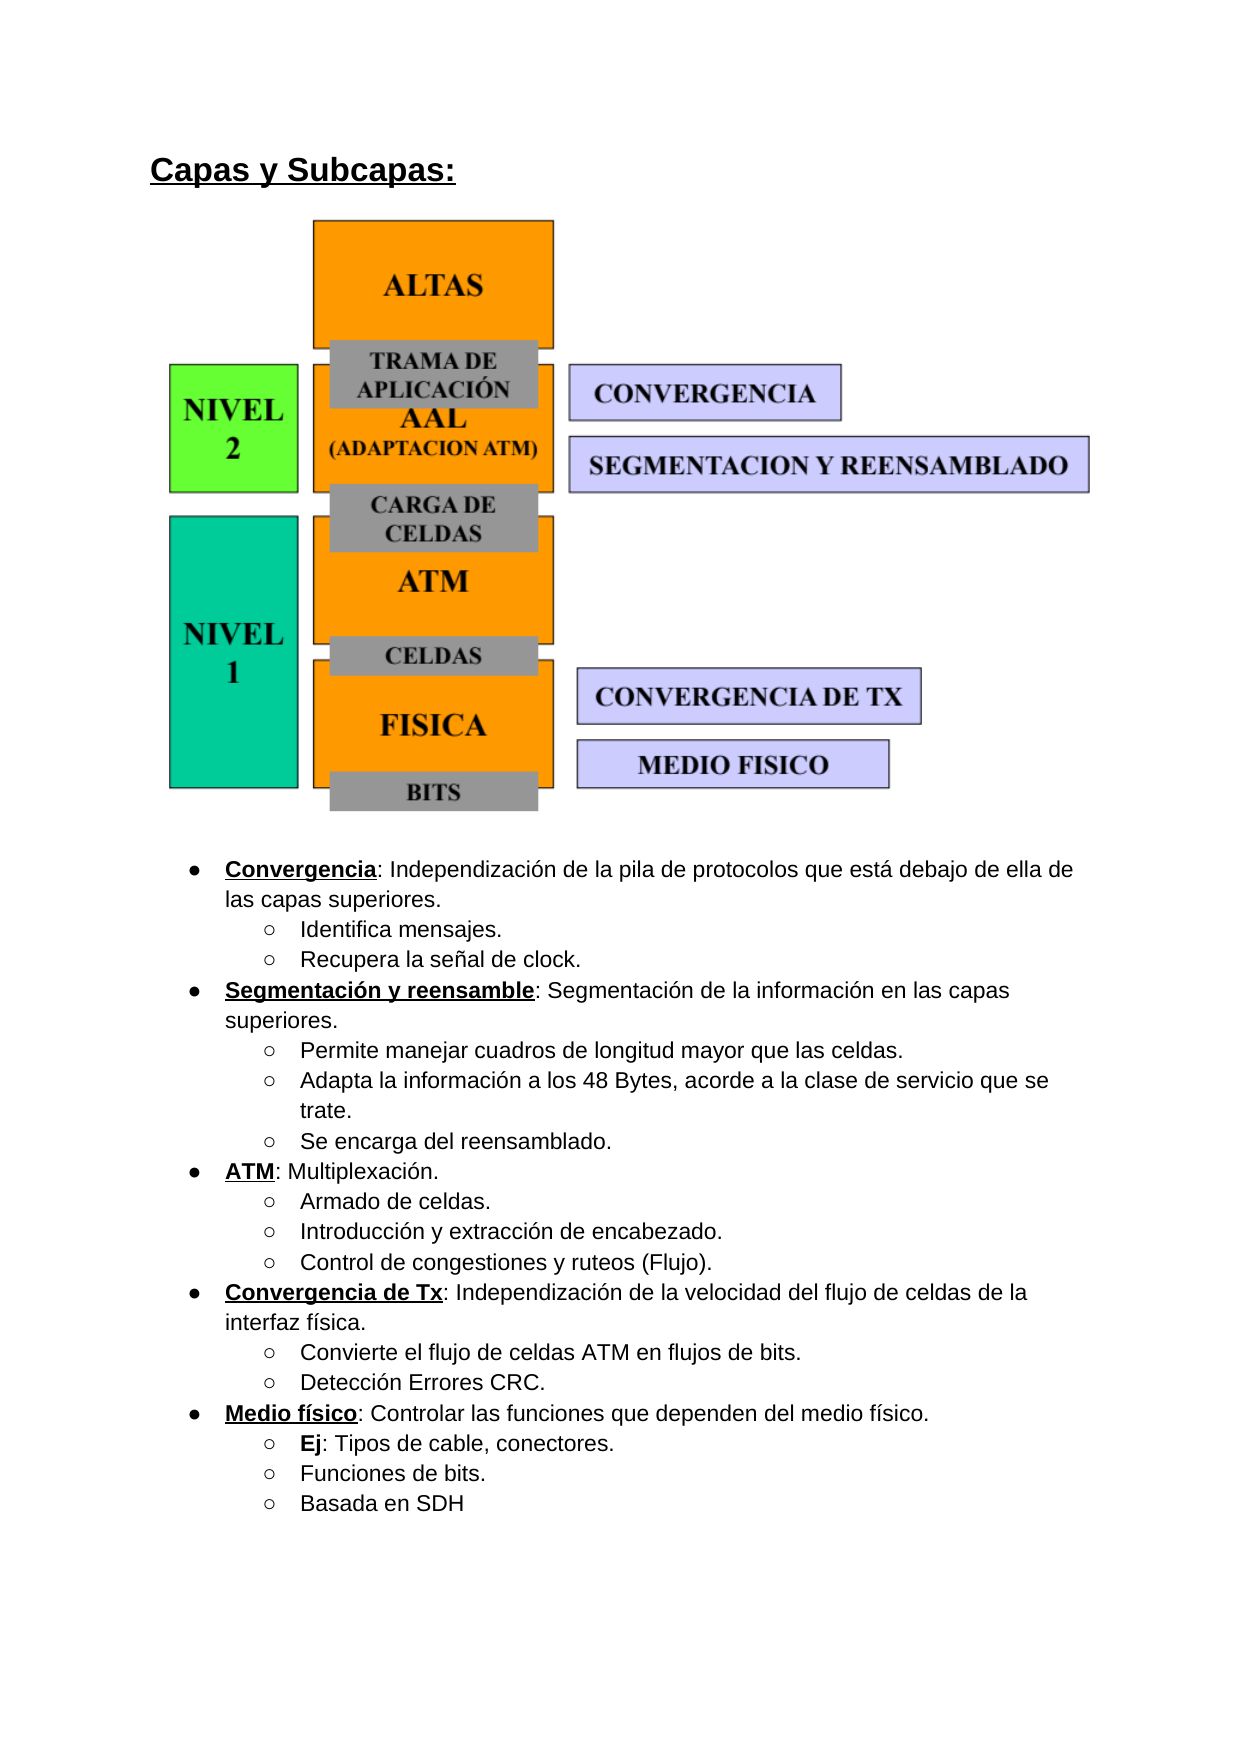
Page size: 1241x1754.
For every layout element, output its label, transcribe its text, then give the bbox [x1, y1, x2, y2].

list Convergencia: Independización de la pila de protocolos que está debajo de ella de las capas superiores. [187, 856, 1090, 912]
list Detección Errores CRC. [262, 1369, 1090, 1396]
list Permite manejar cuadros de longitud mayor que las celdas. [262, 1037, 1090, 1063]
list Recupera la señal de clock. [262, 946, 1090, 973]
list Se encarga del reensamblado. [262, 1128, 1090, 1154]
list Armado de celdas. [262, 1188, 1090, 1214]
list Basada en SDH [262, 1490, 1090, 1517]
list Funciones de bits. [262, 1460, 1090, 1486]
list Identifica mensajes. [262, 916, 1090, 943]
list Convergencia de Tx: Independización de la velocidad del flujo de celdas de la interfaz física. [187, 1279, 1090, 1335]
list Adapta la información a los 48 Bytes, acorde a la clase de servicio que se trate. [262, 1067, 1090, 1124]
list Introducción y extracción de encabezado. [262, 1218, 1090, 1245]
subtitle Capas y Subcapas: [150, 150, 1090, 188]
list Medio físico: Controlar las funciones que dependen del medio físico. [187, 1399, 1090, 1426]
list Segmentación y reensamble: Segmentación de la información en las capas superiores. [187, 977, 1090, 1033]
list ATM: Multiplexación. [187, 1158, 1090, 1184]
picture [150, 201, 1091, 822]
list Ej: Tipos de cable, conectores. [262, 1430, 1090, 1456]
list Convierte el flujo de celdas ATM en flujos de bits. [262, 1339, 1090, 1366]
list Control de congestiones y ruteos (Flujo). [262, 1248, 1090, 1275]
